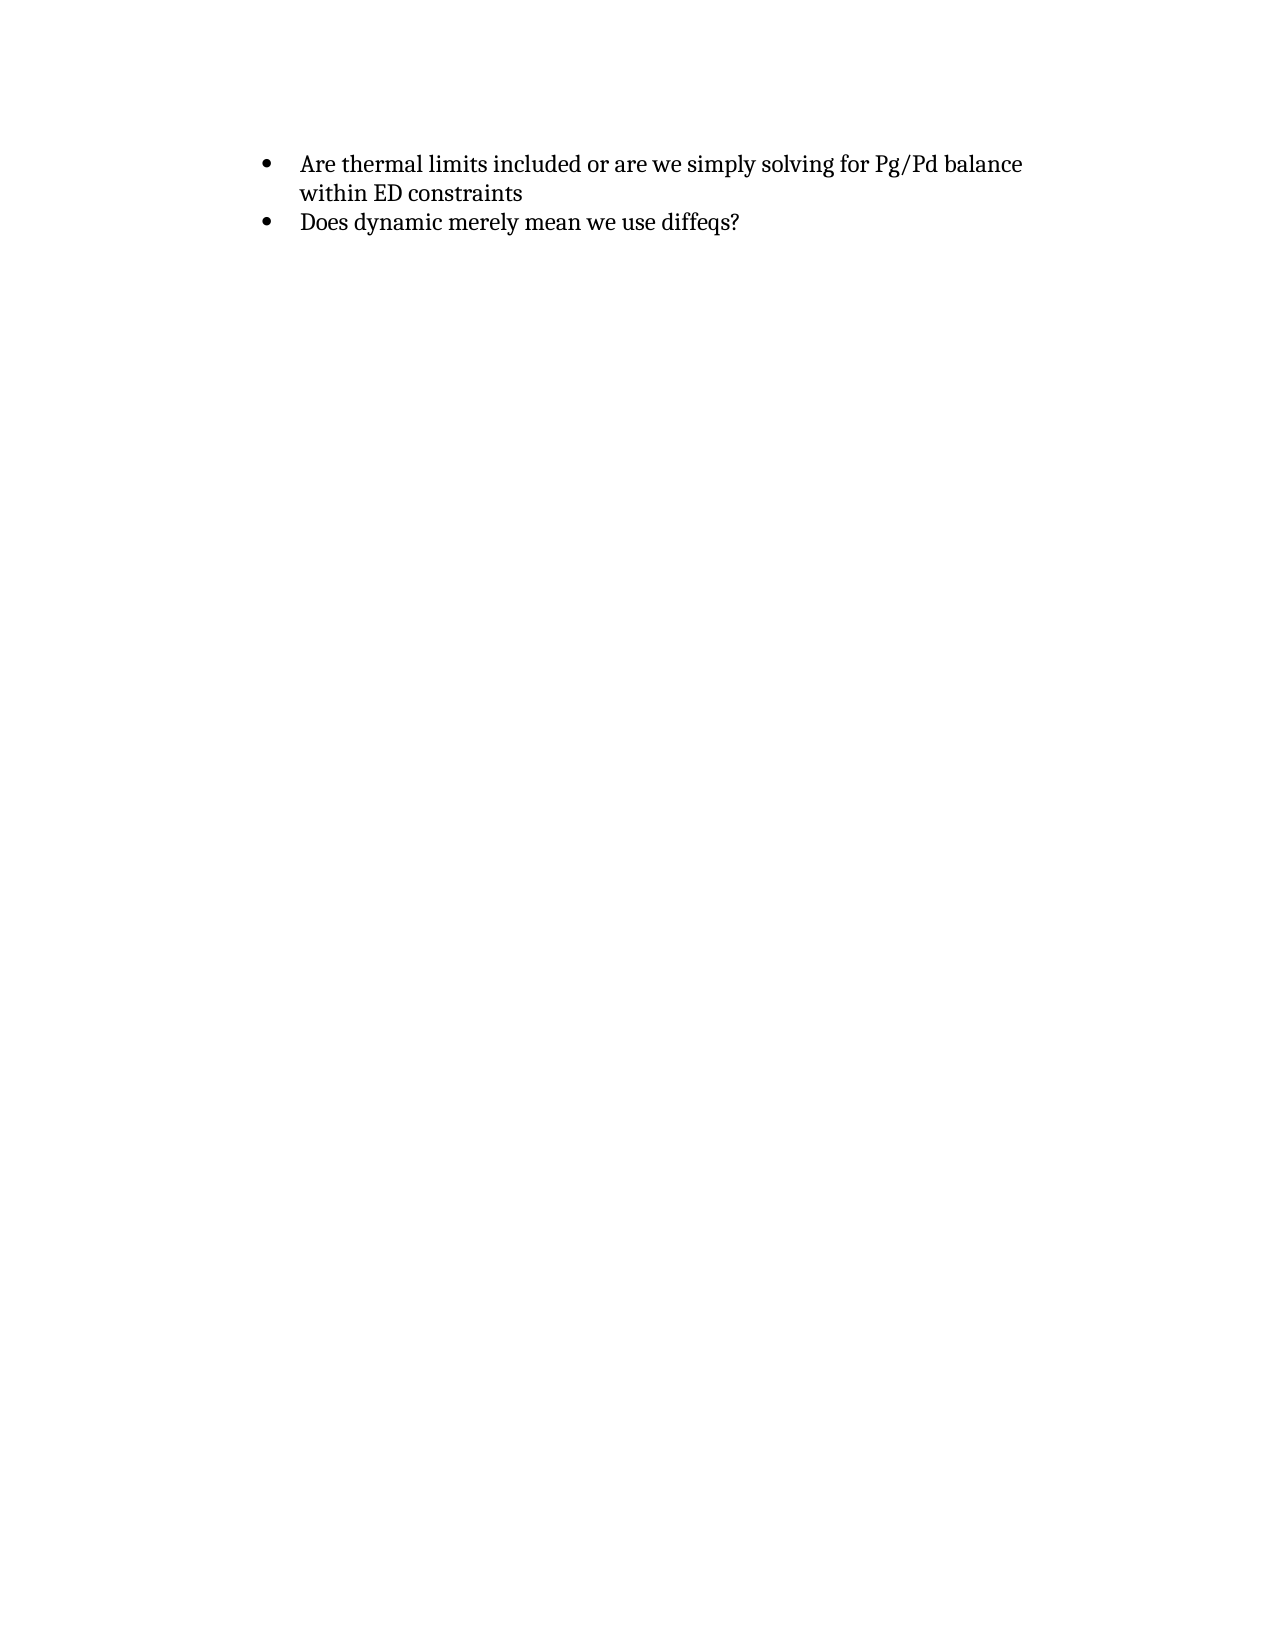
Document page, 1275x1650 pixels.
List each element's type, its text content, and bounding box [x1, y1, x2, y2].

list Does dynamic merely mean we use diffeqs? [262, 207, 1087, 236]
list Are thermal limits included or are we simply solving for Pg/Pd balance within ED constraints [262, 150, 1087, 207]
